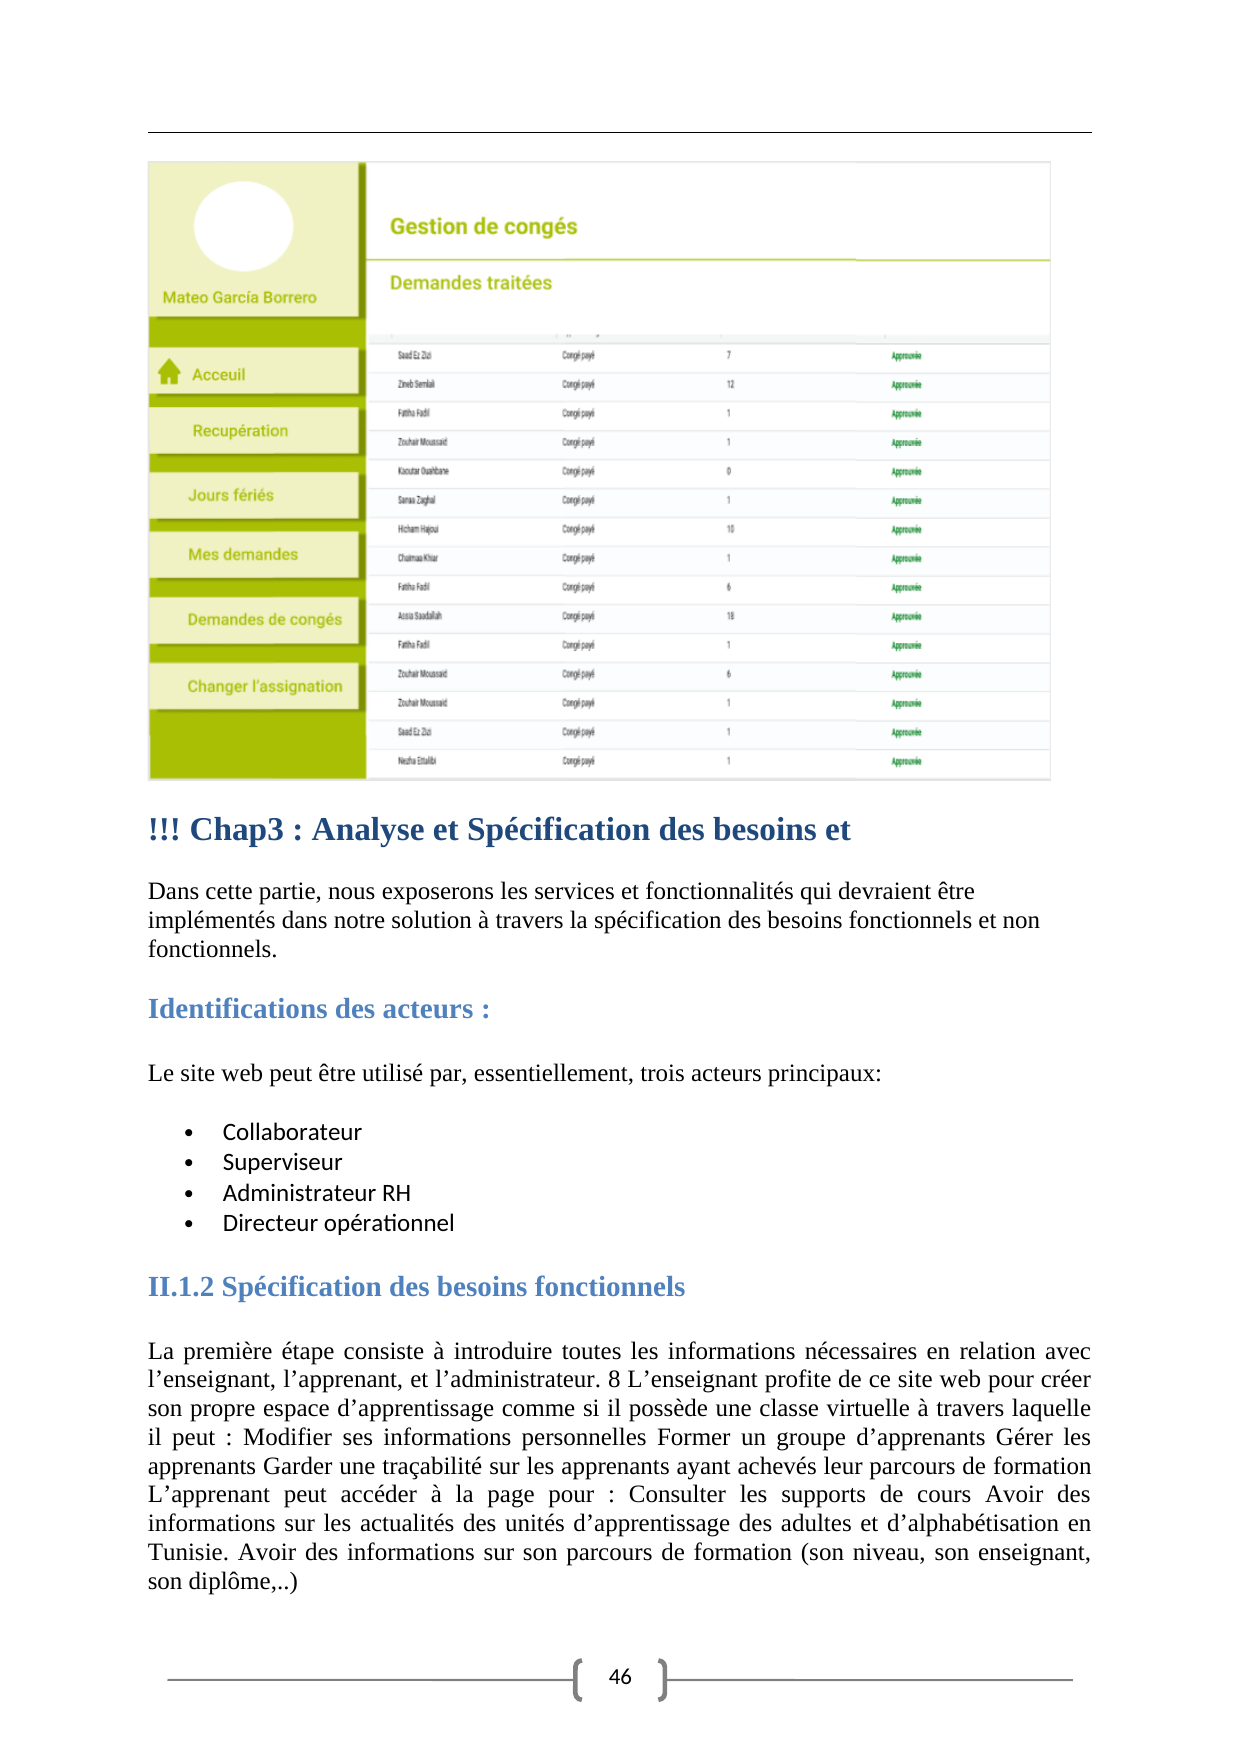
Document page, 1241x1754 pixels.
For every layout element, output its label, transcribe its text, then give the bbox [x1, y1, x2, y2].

list Directeur opérationnel [185, 1208, 1092, 1238]
text Dans cette partie, nous exposerons les services et fonctionnalités qui devraient être implémentés dans notre solution à travers la spécification des besoins fonctionnels et non fonctionnels. [148, 876, 1092, 963]
list Administrateur RH [185, 1177, 1092, 1208]
text Le site web peut être utilisé par, essentiellement, trois acteurs principaux: [148, 1058, 1092, 1087]
list Superviseur [185, 1147, 1092, 1177]
text La première étape consiste à introduire toutes les informations nécessaires en relation avec l’enseignant, l’apprenant, et l’administrateur. 8 L’enseignant profite de ce site web pour créer son propre espace d’apprentissage comme si il possède une classe virtuelle à travers laquelle il peut : Modifier ses informations personnelles Former un groupe d’apprenants Gérer les apprenants Garder une traçabilité sur les apprenants ayant achevés leur parcours de formation L’apprenant peut accéder à la page pour : Consulter les supports de cours Avoir des informations sur les actualités des unités d’apprentissage des adultes et d’alphabétisation en Tunisie. Avoir des informations sur son parcours de formation (son niveau, son enseignant, son diplôme,..) [148, 1336, 1092, 1594]
text !!! Chap3 : Analyse et Spécification des besoins et [148, 809, 1092, 848]
text II.1.2 Spécification des besoins fonctionnels [148, 1269, 1092, 1302]
text Identifications des acteurs : [148, 991, 1092, 1025]
picture [147, 161, 1051, 781]
list Collaborateur [185, 1116, 1092, 1147]
